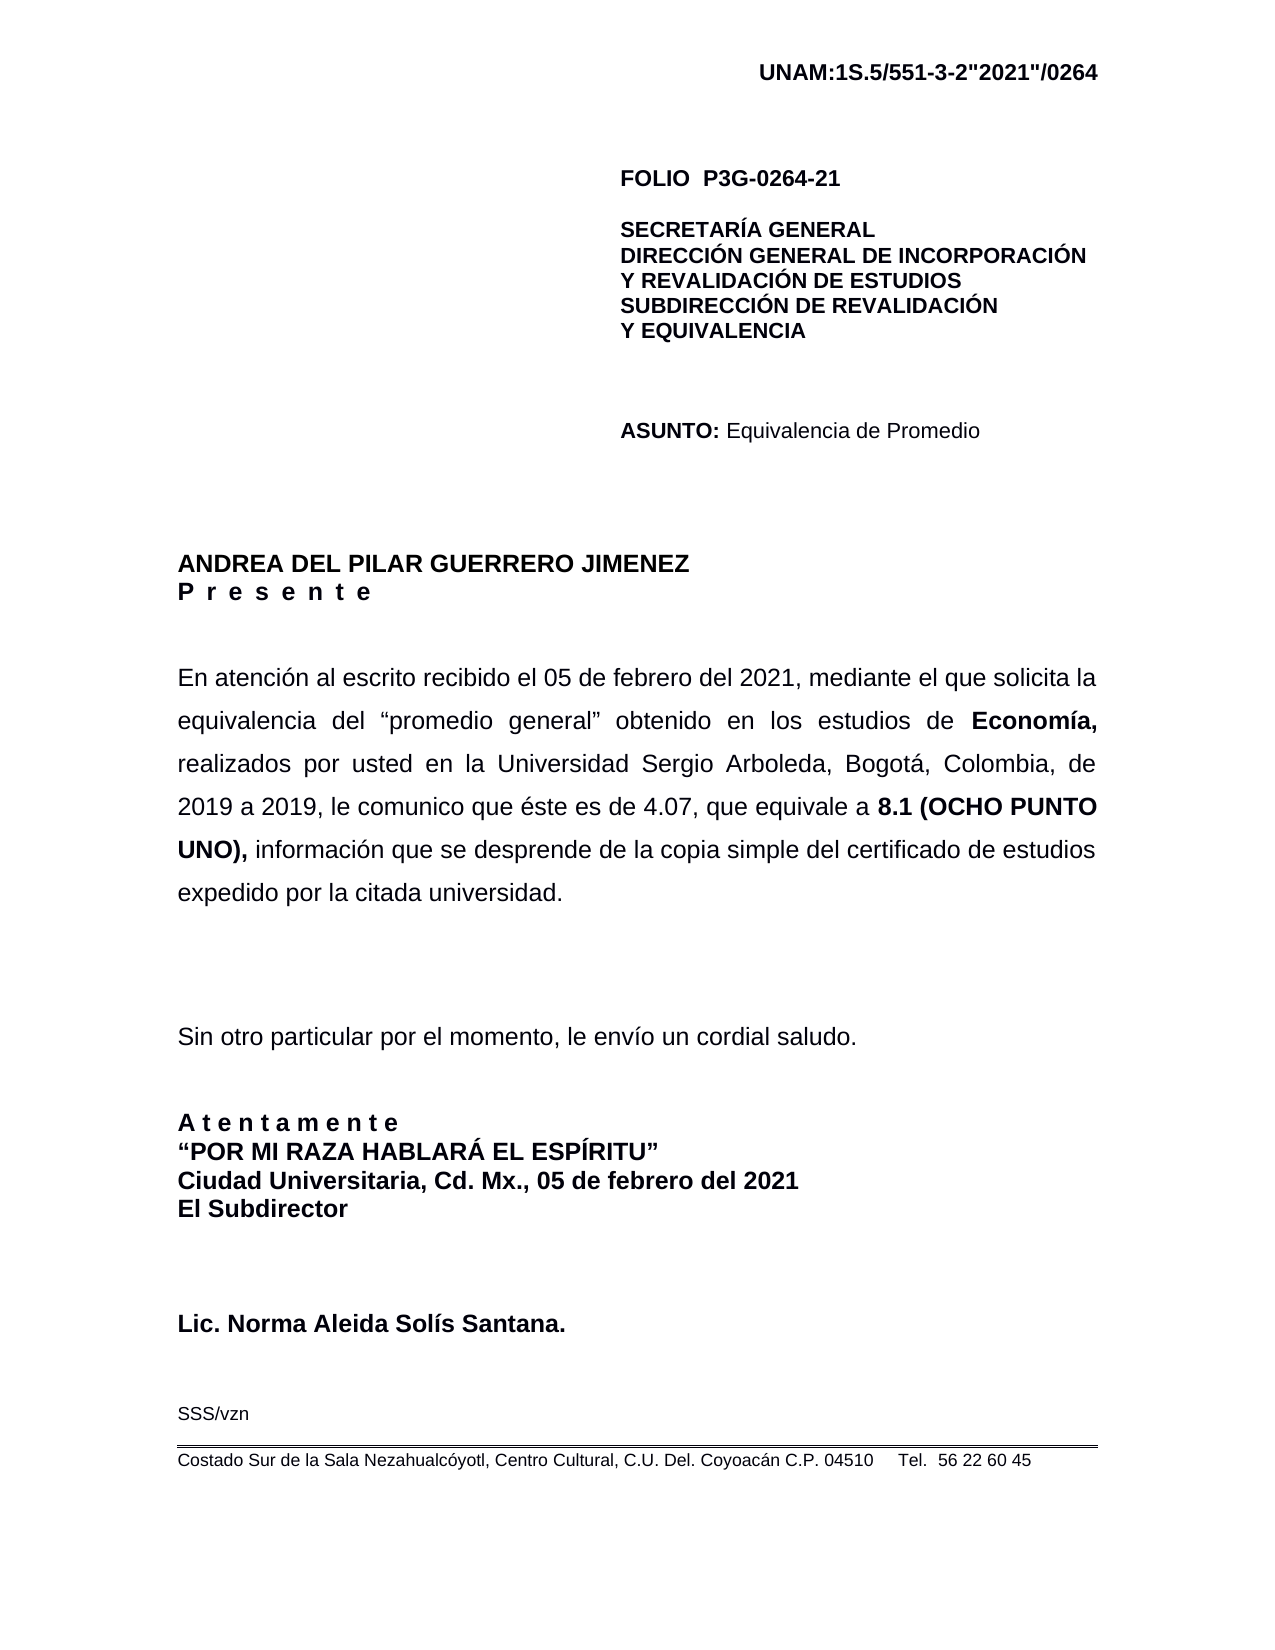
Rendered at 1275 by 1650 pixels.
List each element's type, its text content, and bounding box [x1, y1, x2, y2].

text SUBDIRECCIÓN DE REVALIDACIÓN [620, 293, 1098, 318]
subtitle A t e n t a m e n t e [177, 1108, 1093, 1137]
text SECRETARÍA GENERAL [620, 217, 1098, 242]
text Costado Sur de la Sala Nezahualcóyotl, Centro Cultural, C.U. Del. Coyoacán C.P. 04510 Tel. 56 22 60 45 [177, 1448, 1098, 1470]
text UNAM:1S.5/551-3-2"2021"/0264 [646, 59, 1098, 86]
text “POR MI RAZA HABLARÁ EL ESPÍRITU” [177, 1137, 1093, 1166]
text Y REVALIDACIÓN DE ESTUDIOS [620, 268, 1098, 293]
text SSS/vzn [177, 1403, 1098, 1424]
text FOLIO P3G-0264-21 [620, 164, 1098, 191]
text Y EQUIVALENCIA [620, 318, 1098, 343]
text DIRECCIÓN GENERAL DE INCORPORACIÓN [620, 242, 1098, 268]
text ASUNTO: Equivalencia de Promedio [620, 418, 1098, 443]
text Lic. Norma Aleida Solís Santana. [177, 1309, 1098, 1338]
text En atención al escrito recibido el 05 de febrero del 2021, mediante el que solicita la equivalencia del “promedio general” obtenido en los estudios de Economía, realizados por usted en la Universidad Sergio Arboleda, Bogotá, Colombia, de 2019 a 2019, le comunico que éste es de 4.07, que equivale a 8.1 (OCHO PUNTO UNO), información que se desprende de la copia simple del certificado de estudios expedido por la citada universidad. [177, 662, 1098, 907]
text Presente [177, 577, 1098, 606]
subtitle El Subdirector [177, 1194, 1093, 1223]
text Sin otro particular por el momento, le envío un cordial saludo. [177, 1022, 1092, 1051]
text ANDREA DEL PILAR GUERRERO JIMENEZ [177, 549, 1098, 577]
text Ciudad Universitaria, Cd. Mx., 05 de febrero del 2021 [177, 1166, 1093, 1194]
